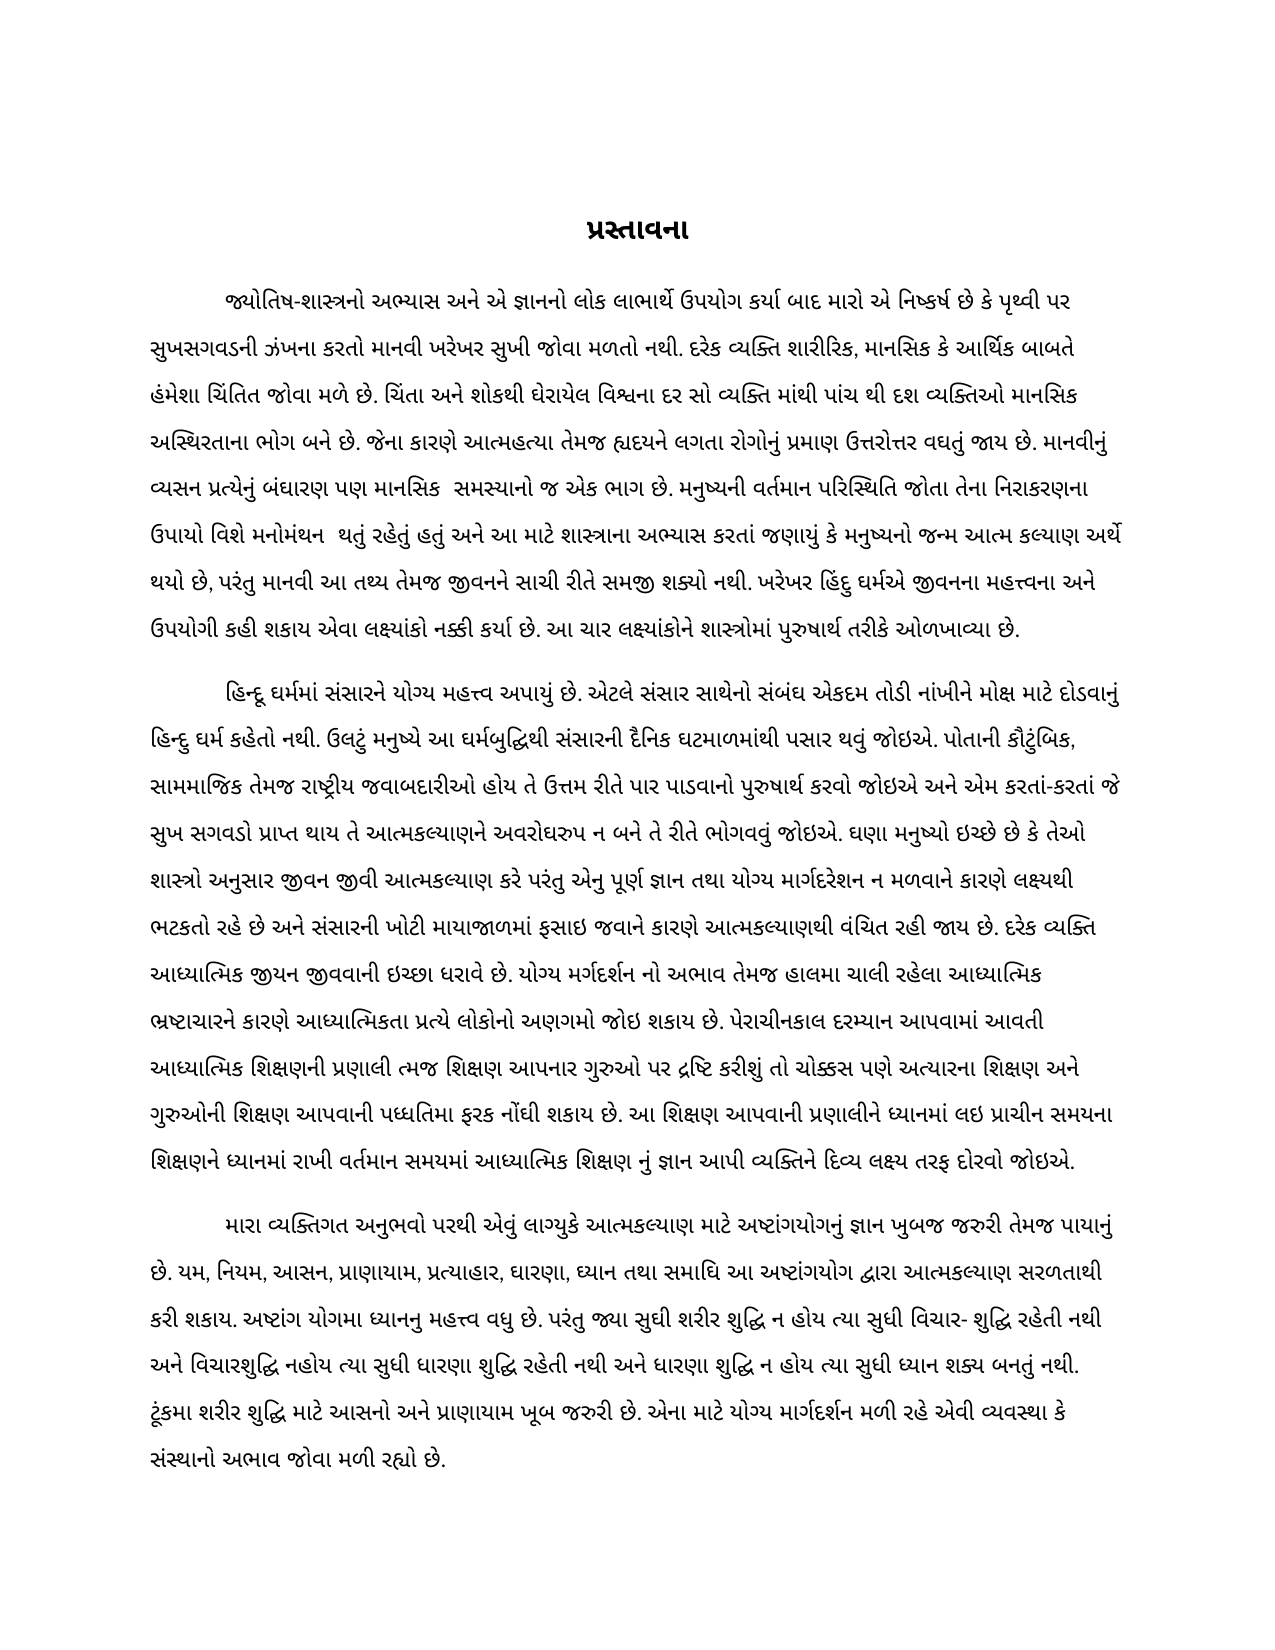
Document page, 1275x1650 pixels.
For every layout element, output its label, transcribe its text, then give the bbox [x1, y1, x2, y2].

text જ્યોતિષ-શાસ્ત્રનો અભ્યાસ અને એ જ્ઞાનનો લોક લાભાર્થે ઉપયોગ કર્યા બાદ મારો એ નિષ્કર્ષ છે કે પૃથ્વી પર સુખસગવડની ઝંખના કરતો માનવી ખરેખર સુખી જોવા મળતો નથી. દરેક વ્યક્તિ શારીરિક, માનસિક કે આર્થિક બાબતે હંમેશા ચિંતિત જોવા મળે છે. ચિંતા અને શોકથી ઘેરાયેલ વિશ્વના દર સો વ્યક્તિ માંથી પાંચ થી દશ વ્યક્તિઓ માનસિક અસ્થિરતાના ભોગ બને છે. જેના કારણે આત્મહત્યા તેમજ હ્યદયને લગતા રોગોનું પ્રમાણ ઉત્તરોત્તર વઘતું જાય છે. માનવીનું વ્યસન પ્રત્યેનું બંઘારણ પણ માનસિક સમસ્યાનો જ એક ભાગ છે. મનુષ્યની વર્તમાન પરિસ્થિતિ જોતા તેના નિરાકરણના ઉપાયો વિશે મનોમંથન થતું રહેતું હતું અને આ માટે શાસ્ત્રાના અભ્યાસ કરતાં જણાયું કે મનુષ્યનો જન્મ આત્મ કલ્યાણ અર્થે થયો છે, પરંતુ માનવી આ તથ્ય તેમજ જીવનને સાચી રીતે સમજી શક્યો નથી. ખરેખર હિંદુ ઘર્મએ જીવનના મહત્ત્વના અને ઉપયોગી કહી શકાય એવા લક્ષ્યાંકો નક્કી કર્યા છે. આ ચાર લક્ષ્યાંકોને શાસ્ત્રોમાં પુરુષાર્થ તરીકે ઓળખાવ્યા છે. [150, 285, 1125, 644]
text પ્રસ્તાવના [150, 209, 1125, 248]
text હિન્દૂ ઘર્મમાં સંસારને યોગ્ય મહત્ત્વ અપાયું છે. એટલે સંસાર સાથેનો સંબંઘ એકદમ તોડી નાંખીને મોક્ષ માટે દોડવાનું હિન્દુ ઘર્મ કહેતો નથી. ઉલટું મનુષ્યે આ ઘર્મબુદ્ઘિથી સંસારની દૈનિક ઘટમાળમાંથી પસાર થવું જોઇએ. પોતાની કૌટુંબિક, સામમાજિક તેમજ રાષ્ટ્રીય જવાબદારીઓ હોય તે ઉત્તમ રીતે પાર પાડવાનો પુરુષાર્થ કરવો જોઇએ અને એમ કરતાં-કરતાં જે સુખ સગવડો પ્રાપ્ત થાય તે આત્મકલ્યાણને અવરોઘરુપ ન બને તે રીતે ભોગવવું જોઇએ. ઘણા મનુષ્યો ઇચ્છે છે કે તેઓ શાસ્ત્રો અનુસાર જીવન જીવી આત્મકલ્યાણ કરે પરંતુ એનુ પૂર્ણ જ્ઞાન તથા યોગ્ય માર્ગદરેશન ન મળવાને કારણે લક્ષ્યથી ભટકતો રહે છે અને સંસારની ખોટી માયાજાળમાં ફસાઇ જવાને કારણે આત્મકલ્યાણથી વંચિત રહી જાય છે. દરેક વ્યક્તિ આધ્યાત્મિક જીયન જીવવાની ઇચ્છા ધરાવે છે. યોગ્ય મર્ગદર્શન નો અભાવ તેમજ હાલમા ચાલી રહેલા આધ્યાત્મિક ભ્રષ્ટાચારને કારણે આધ્યાત્મિકતા પ્રત્યે લોકોનો અણગમો જોઇ શકાય છે. પેરાચીનકાલ દરમ્યાન આપવામાં આવતી આધ્યાત્મિક શિક્ષણની પ્રણાલી ત્મજ શિક્ષણ આપનાર ગુરુઓ પર દ્રષ્ટિ કરીશું તો ચોક્કસ પણે અત્યારના શિક્ષણ અને ગુરુઓની શિક્ષણ આપવાની પધ્ધતિમા ફરક નોંઘી શકાય છે. આ શિક્ષણ આપવાની પ્રણાલીને ધ્યાનમાં લઇ પ્રાચીન સમયના શિક્ષણને ધ્યાનમાં રાખી વર્તમાન સમયમાં આધ્યાત્મિક શિક્ષણ નું જ્ઞાન આપી વ્યક્તિને દિવ્ય લક્ષ્ય તરફ દોરવો જોઇએ. [150, 676, 1125, 1176]
text મારા વ્યક્તિગત અનુભવો પરથી એવું લાગ્યુકે આત્મકલ્યાણ માટે અષ્ટાંગયોગનું જ્ઞાન ખુબજ જરુરી તેમજ પાયાનું છે. યમ, નિયમ, આસન, પ્રાણાયામ, પ્રત્યાહાર, ઘારણા, ઘ્યાન તથા સમાઘિ આ અષ્ટાંગયોગ દ્વારા આત્મકલ્યાણ સરળતાથી કરી શકાય. અષ્ટાંગ યોગમા ધ્યાનનુ મહત્ત્વ વધુ છે. પરંતુ જ્યા સુઘી શરીર શુદ્ઘિ ન હોય ત્યા સુધી વિચાર- શુદ્ઘિ રહેતી નથી અને વિચારશુદ્ઘિ નહોય ત્યા સુધી ધારણા શુદ્ઘિ રહેતી નથી અને ધારણા શુદ્ઘિ ન હોય ત્યા સુધી ધ્યાન શક્ય બનતું નથી. ટૂંકમા શરીર શુદ્ઘિ માટે આસનો અને પ્રાણાયામ ખૂબ જરુરી છે. એના માટે યોગ્ય માર્ગદર્શન મળી રહે એવી વ્યવસ્થા કે સંસ્થાનો અભાવ જોવા મળી રહ્યો છે. [150, 1209, 1125, 1474]
